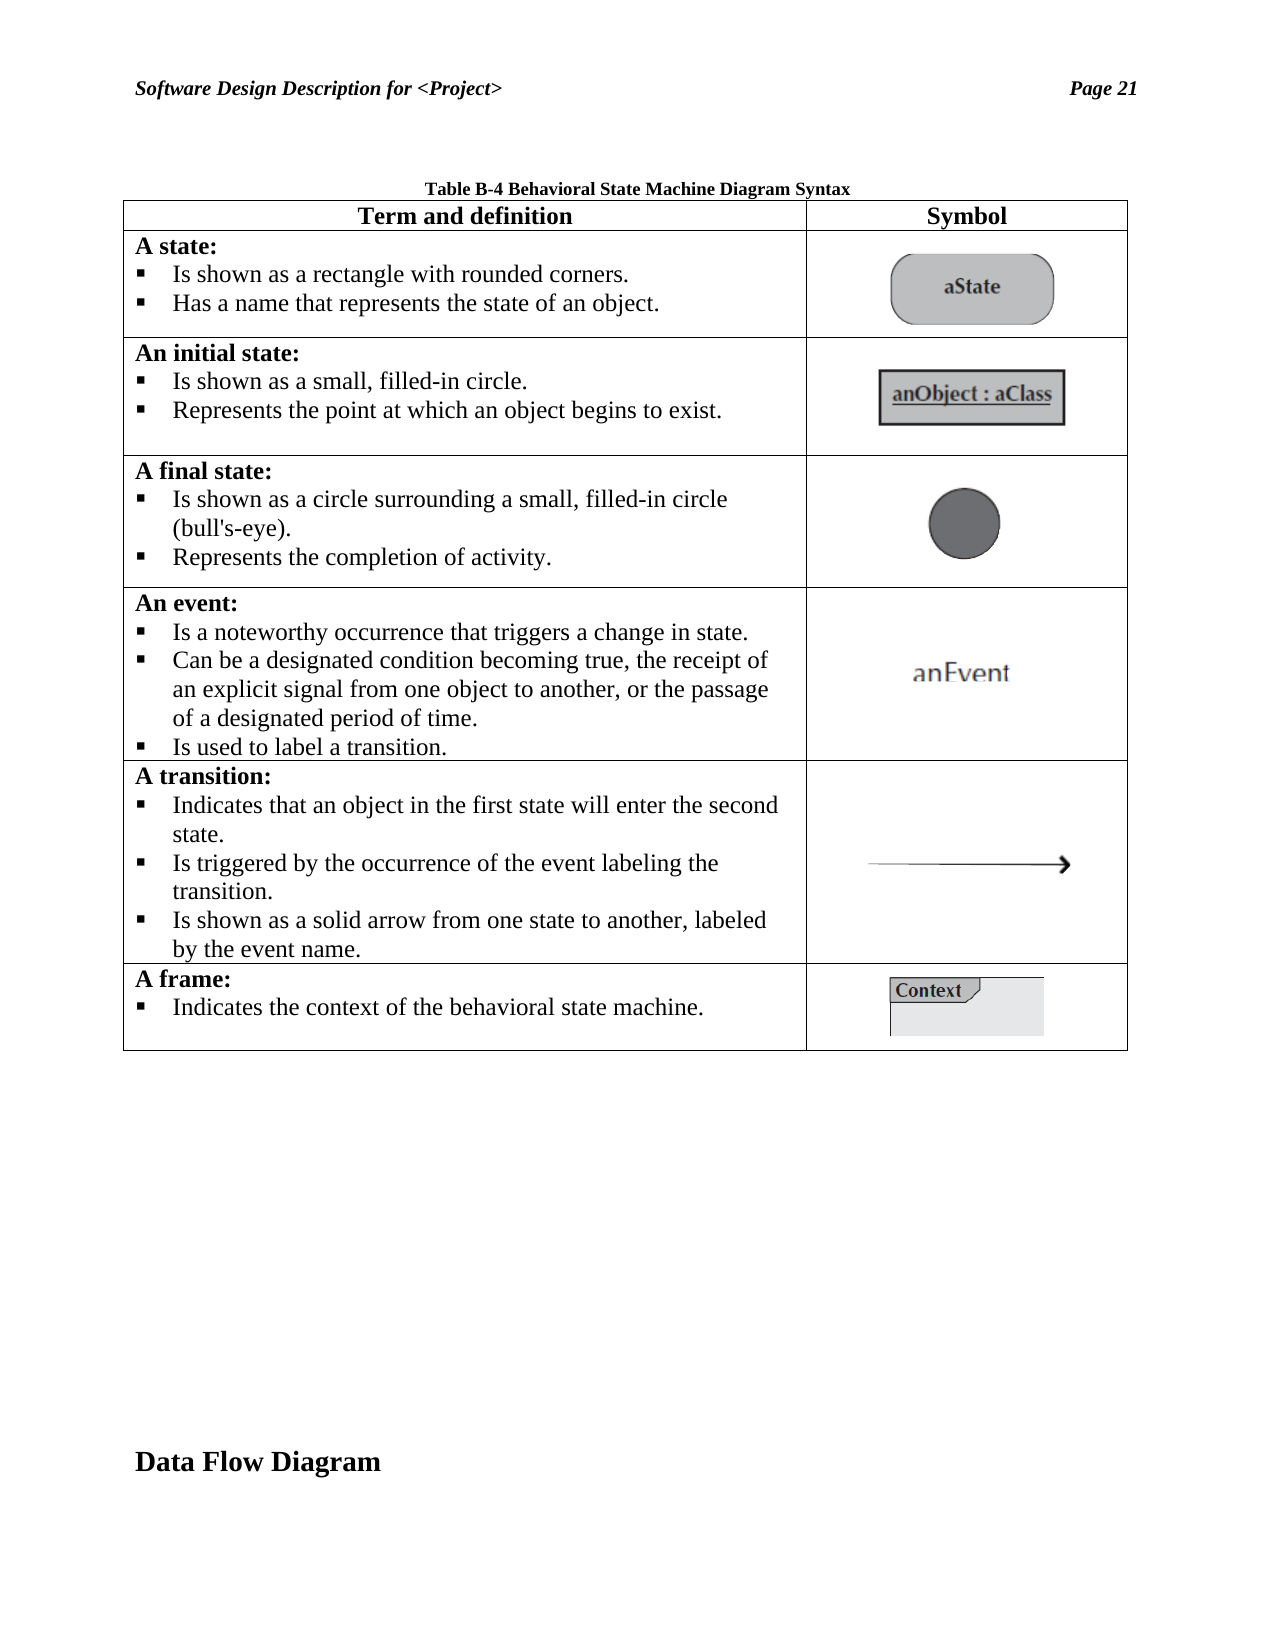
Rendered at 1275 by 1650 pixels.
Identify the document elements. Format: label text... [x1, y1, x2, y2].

table_cell A frame: Indicates the context of the behavioral state machine. [124, 964, 806, 1050]
table_cell An initial state: Is shown as a small, filled-in circle. Represents the point at which an object begins to exist. [124, 338, 806, 455]
table_cell A state: Is shown as a rectangle with rounded corners. Has a name that represents the state of an object. [124, 231, 806, 337]
table_cell [807, 231, 1127, 337]
table_header Symbol [807, 201, 1127, 230]
table_cell [807, 964, 1127, 1050]
table_cell [807, 761, 1127, 963]
text Data Flow Diagram [135, 1451, 1140, 1476]
table_cell A final state: Is shown as a circle surrounding a small, filled-in circle (bull's-eye). Represents the completion of activity. [124, 456, 806, 587]
picture [872, 364, 1070, 430]
text Table B-4 Behavioral State Machine Diagram Syntax [135, 175, 1140, 200]
table_cell [807, 338, 1127, 455]
table_cell [807, 456, 1127, 587]
table_cell A transition: Indicates that an object in the first state will enter the second state. Is triggered by the occurrence of the event labeling the transition. Is shown as a solid arrow from one state to another, labeled by the event name. [124, 761, 806, 963]
table_header Term and definition [124, 201, 806, 230]
table_cell [807, 588, 1127, 760]
table_cell An event: Is a noteworthy occurrence that triggers a change in state. Can be a designated condition becoming true, the receipt of an explicit signal from one object to another, or the passage of a designated period of time. Is used to label a transition. [124, 588, 806, 760]
